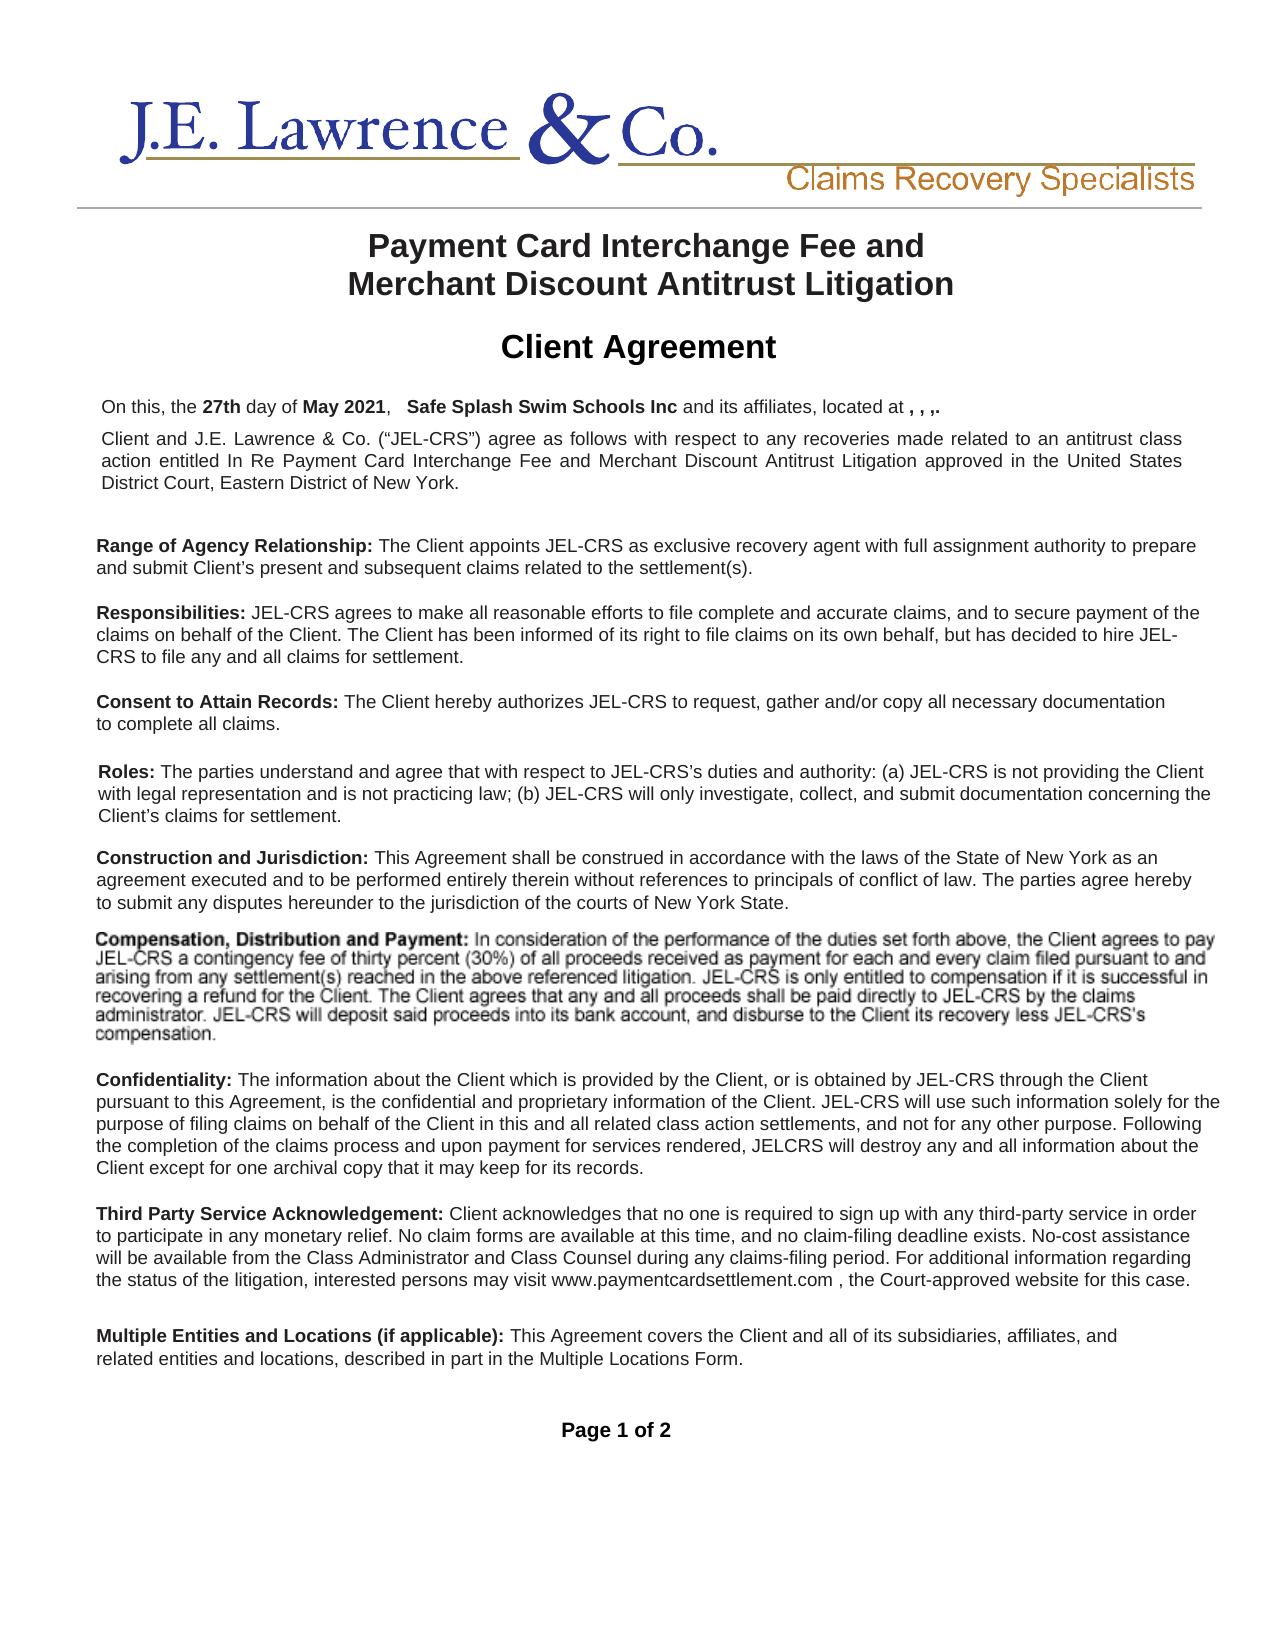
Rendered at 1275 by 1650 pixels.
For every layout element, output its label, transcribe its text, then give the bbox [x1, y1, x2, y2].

picture [787, 165, 809, 190]
picture [1121, 172, 1138, 190]
text Third Party Service Acknowledgement: Client acknowledges that no one is required to sign up with any third-party service in order to participate in any monetary relief. No claim forms are available at this time, and no claim-filing deadline exists. No-cost assistance will be available from the Class Administrator and Class Counsel during any claims-filing period. For additional information regarding the status of the litigation, interested persons may visit www.paymentcardsettlement.com , the Court-approved website for this case. [96, 1202, 1206, 1291]
text On this, the 27th day of May 2021, Safe Splash Swim Schools Inc and its affiliates, located at , , , . [101, 396, 1183, 417]
text Multiple Entities and Locations (if applicable): This Agreement covers the Client and all of its subsidiaries, affiliates, and related entities and locations, described in part in the Multiple Locations Form. [96, 1325, 1163, 1369]
text Page 1 of 2 [215, 1417, 1017, 1441]
text Construction and Jurisdiction: This Agreement shall be construed in accordance with the laws of the State of New York as an agreement executed and to be performed entirely therein without references to principals of conflict of law. The parties agree hereby to submit any disputes hereunder to the jurisdiction of the courts of New York State. [96, 847, 1196, 913]
picture [1063, 166, 1119, 196]
text Responsibilities: JEL-CRS agrees to make all reasonable efforts to file complete and accurate claims, and to secure payment of the claims on behalf of the Client. The Client has been informed of its right to file claims on its own behalf, but has decided to hire JEL-CRS to file any and all claims for settlement. [96, 602, 1201, 667]
text Payment Card Interchange Fee and Merchant Discount Antitrust Litigation [64, 226, 1237, 303]
picture [95, 932, 1215, 1045]
picture [238, 101, 507, 150]
picture [1041, 165, 1060, 190]
text Client and J.E. Lawrence & Co. (“JEL-CRS”) agree as follows with respect to any recoveries made related to an antitrust class action entitled In Re Payment Card Interchange Fee and Merchant Discount Antitrust Litigation approved in the United States District Court, Eastern District of New York. [101, 427, 1183, 493]
picture [817, 172, 834, 190]
text Confidentiality: The information about the Client which is provided by the Client, or is obtained by JEL-CRS through the Client pursuant to this Agreement, is the confidential and proprietary information of the Client. JEL-CRS will use such information solely for the purpose of filing claims on behalf of the Client in this and all related class action settlements, and not for any other purpose. Following the completion of the claims process and upon payment for services rendered, JELCRS will destroy any and all information about the Client except for one archival copy that it may keep for its records. [96, 1068, 1223, 1179]
picture [1154, 166, 1194, 190]
text Roles: The parties understand and agree that with respect to JEL-CRS’s duties and authority: (a) JEL-CRS is not providing the Client with legal representation and is not practicing law; (b) JEL-CRS will only investigate, collect, and submit documentation concerning the Client’s claims for settlement. [98, 761, 1215, 827]
picture [670, 124, 703, 156]
text Range of Agency Relationship: The Client appoints JEL-CRS as exclusive recovery agent with full assignment authority to prepare and submit Client’s present and subsequent claims related to the settlement(s). [96, 534, 1216, 578]
text Client Agreement [39, 327, 1237, 365]
picture [1005, 172, 1031, 197]
picture [843, 172, 884, 190]
text Consent to Attain Records: The Client hereby authorizes JEL-CRS to request, gather and/or copy all necessary documentation to complete all claims. [96, 691, 1169, 734]
